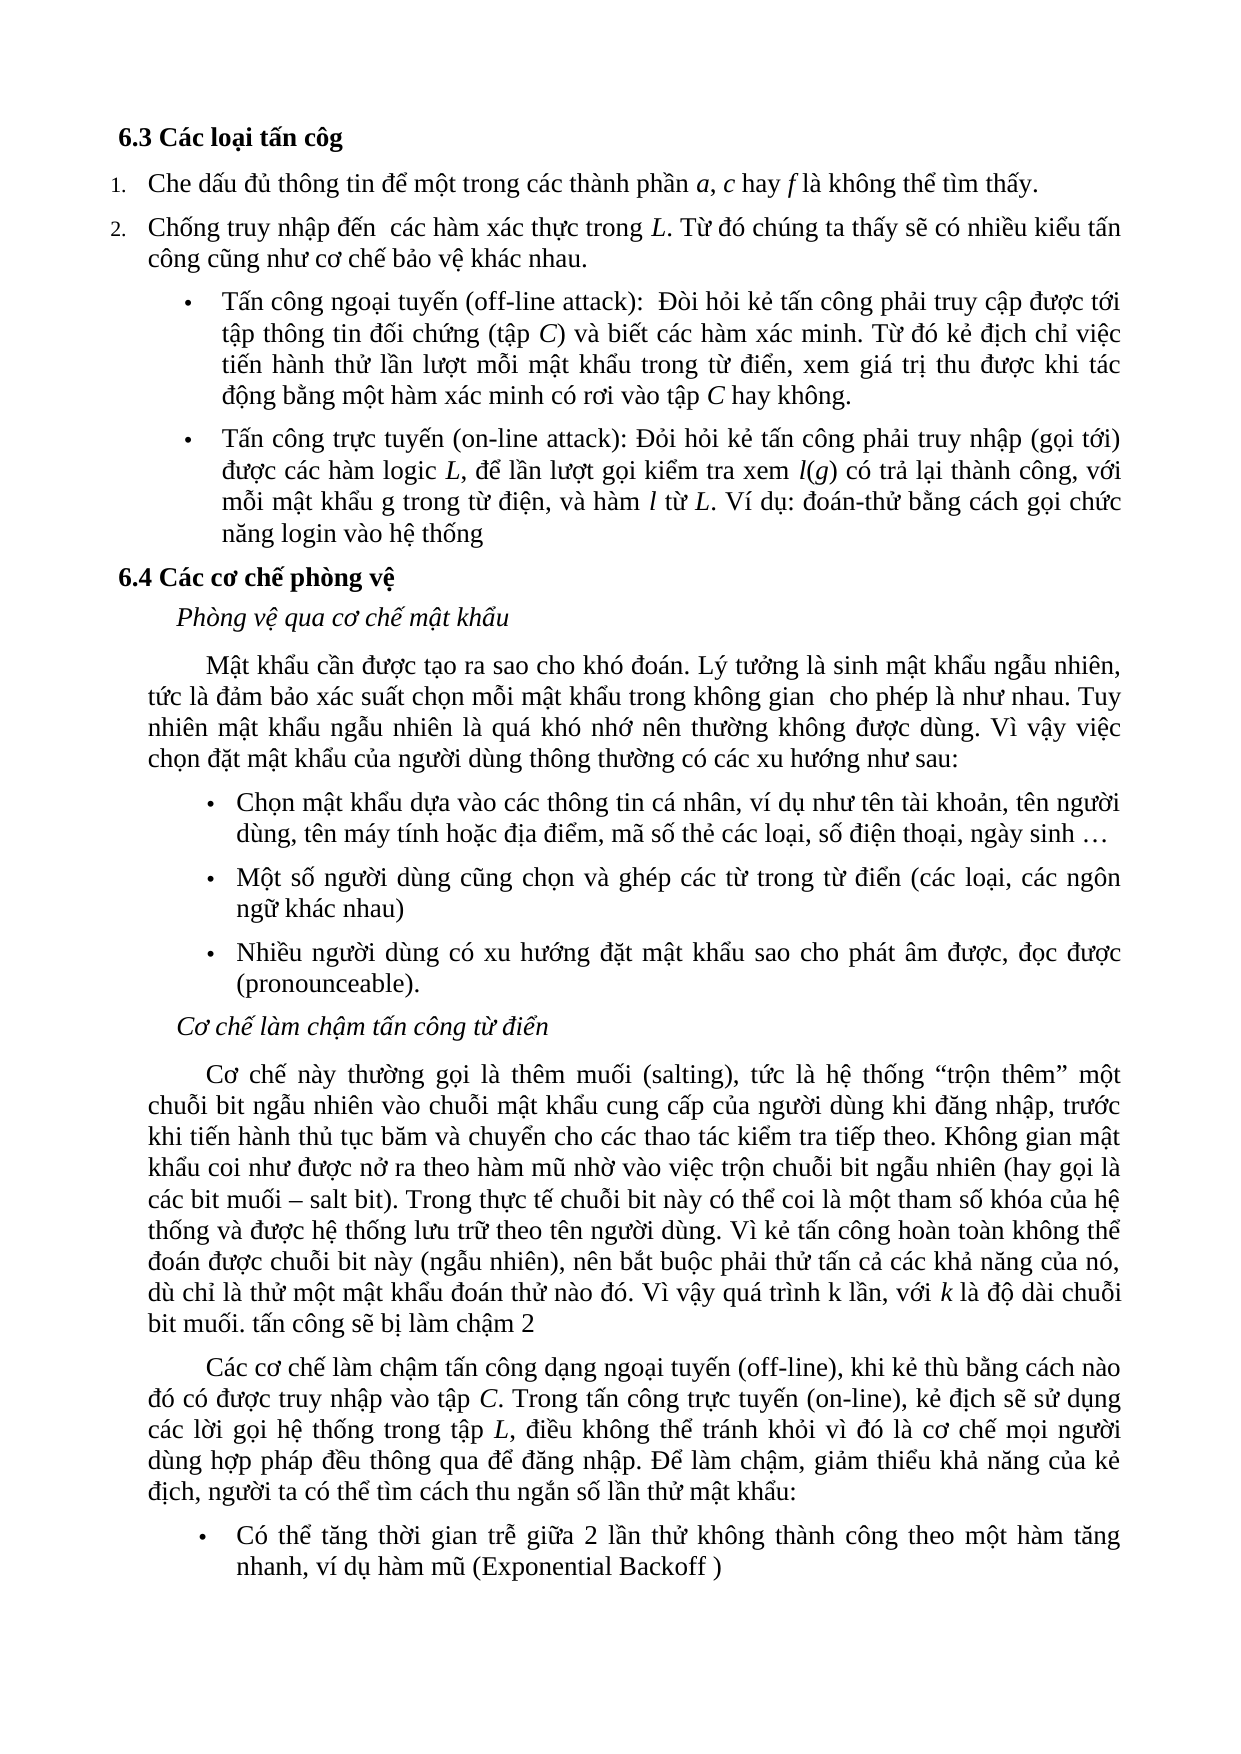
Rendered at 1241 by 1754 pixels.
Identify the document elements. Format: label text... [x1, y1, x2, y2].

list Một số người dùng cũng chọn và ghép các từ trong từ điển (các loại, các ngôn ngữ khác nhau) [207, 861, 1122, 923]
text Cơ chế làm chậm tấn công từ điển [118, 1011, 1137, 1042]
subtitle 6.3 Các loại tấn côg [118, 121, 1137, 152]
list Che dấu đủ thông tin để một trong các thành phần a, c hay f là không thể tìm thấy. [110, 167, 1122, 198]
subtitle 6.4 Các cơ chế phòng vệ [118, 562, 1137, 593]
list Chống truy nhập đến các hàm xác thực trong L. Từ đó chúng ta thấy sẽ có nhiều kiểu tấn công cũng như cơ chế bảo vệ khác nhau. [110, 211, 1122, 273]
list Chọn mật khẩu dựa vào các thông tin cá nhân, ví dụ như tên tài khoản, tên người dùng, tên máy tính hoặc địa điểm, mã số thẻ các loại, số điện thoại, ngày sinh … [207, 786, 1122, 848]
list Có thể tăng thời gian trễ giữa 2 lần thử không thành công theo một hàm tăng nhanh, ví dụ hàm mũ (Exponential Backoff ) [199, 1519, 1122, 1581]
text Phòng vệ qua cơ chế mật khẩu [118, 601, 1137, 633]
text Mật khẩu cần được tạo ra sao cho khó đoán. Lý tưởng là sinh mật khẩu ngẫu nhiên, tức là đảm bảo xác suất chọn mỗi mật khẩu trong không gian cho phép là như nhau. Tuy nhiên mật khẩu ngẫu nhiên là quá khó nhớ nên thường không được dùng. Vì vậy việc chọn đặt mật khẩu của người dùng thông thường có các xu hướng như sau: [148, 649, 1122, 774]
text Cơ chế này thường gọi là thêm muối (salting), tức là hệ thống “trộn thêm” một chuỗi bit ngẫu nhiên vào chuỗi mật khẩu cung cấp của người dùng khi đăng nhập, trước khi tiến hành thủ tục băm và chuyển cho các thao tác kiểm tra tiếp theo. Không gian mật khẩu coi như được nở ra theo hàm mũ nhờ vào việc trộn chuỗi bit ngẫu nhiên (hay gọi là các bit muối – salt bit). Trong thực tế chuỗi bit này có thể coi là một tham số khóa của hệ thống và được hệ thống lưu trữ theo tên người dùng. Vì kẻ tấn công hoàn toàn không thể đoán được chuỗi bit này (ngẫu nhiên), nên bắt buộc phải thử tấn cả các khả năng của nó, dù chỉ là thử một mật khẩu đoán thử nào đó. Vì vậy quá trình k lần, với k là độ dài chuỗi bit muối. tấn công sẽ bị làm chậm 2 [148, 1058, 1122, 1338]
text Các cơ chế làm chậm tấn công dạng ngoại tuyến (off-line), khi kẻ thù bằng cách nào đó có được truy nhập vào tập C. Trong tấn công trực tuyến (on-line), kẻ địch sẽ sử dụng các lời gọi hệ thống trong tập L, điều không thể tránh khỏi vì đó là cơ chế mọi người dùng hợp pháp đều thông qua để đăng nhập. Để làm chậm, giảm thiểu khả năng của kẻ địch, người ta có thể tìm cách thu ngắn số lần thử mật khẩu: [148, 1351, 1122, 1507]
list Tấn công ngoại tuyến (off-line attack): Đòi hỏi kẻ tấn công phải truy cập được tới tập thông tin đối chứng (tập C) và biết các hàm xác minh. Từ đó kẻ địch chỉ việc tiến hành thử lần lượt mỗi mật khẩu trong từ điển, xem giá trị thu được khi tác động bằng một hàm xác minh có rơi vào tập C hay không. [184, 286, 1122, 410]
list Tấn công trực tuyến (on-line attack): Đỏi hỏi kẻ tấn công phải truy nhập (gọi tới) được các hàm logic L, để lần lượt gọi kiểm tra xem l(g) có trả lại thành công, với mỗi mật khẩu g trong từ điện, và hàm l từ L. Ví dụ: đoán-thử bằng cách gọi chức năng login vào hệ thống [184, 423, 1122, 549]
list Nhiều người dùng có xu hướng đặt mật khẩu sao cho phát âm được, đọc được (pronounceable). [207, 936, 1122, 998]
